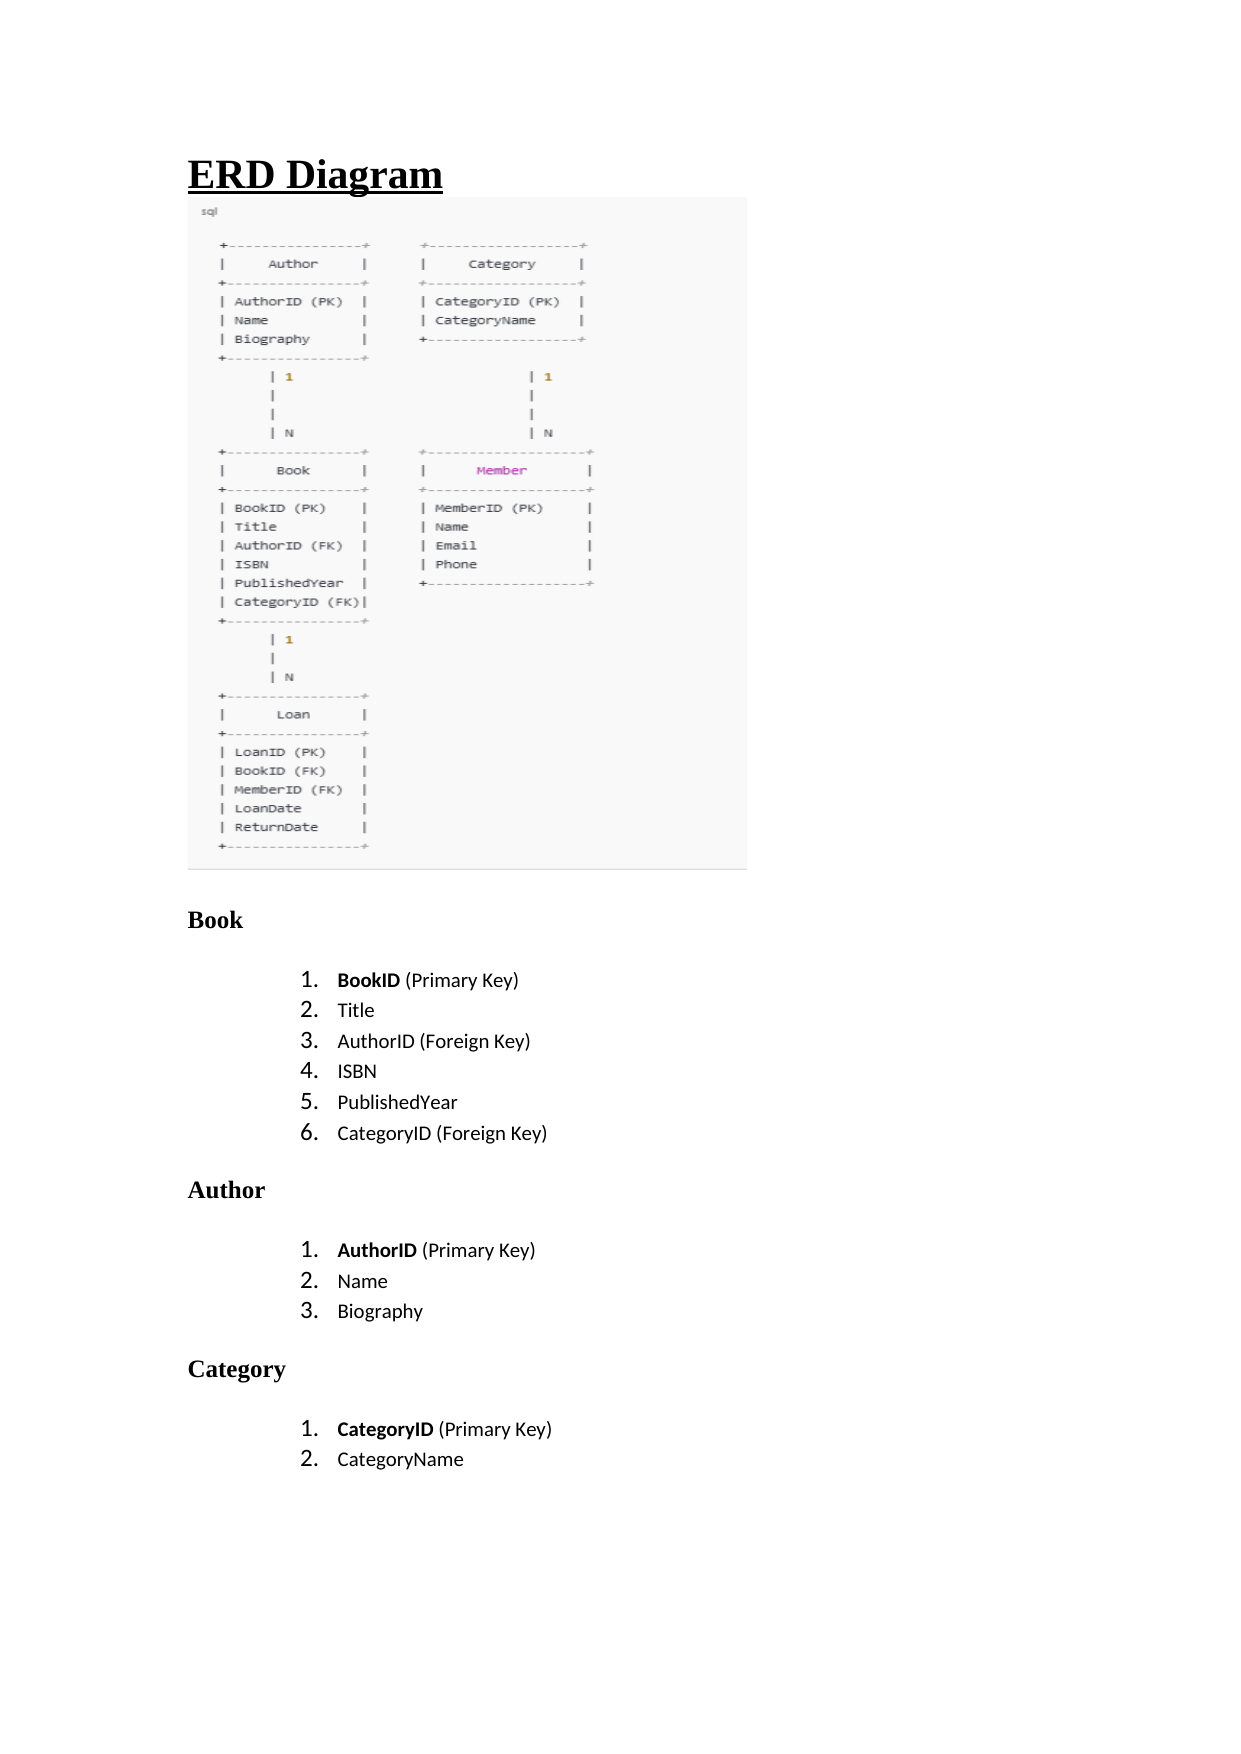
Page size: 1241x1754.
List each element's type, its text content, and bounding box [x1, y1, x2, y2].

list CategoryID (Foreign Key) [300, 1116, 1053, 1146]
list PublishedYear [300, 1085, 1053, 1116]
picture [187, 197, 747, 876]
text ERD Diagram [187, 150, 1053, 198]
list Title [300, 994, 1053, 1024]
list CategoryID (Primary Key) [300, 1412, 1053, 1442]
text Book [187, 905, 1053, 934]
list ISBN [300, 1055, 1053, 1085]
list CategoryName [300, 1442, 1053, 1473]
list AuthorID (Foreign Key) [300, 1024, 1053, 1055]
text Category [187, 1354, 1053, 1383]
list BookID (Primary Key) [300, 963, 1053, 994]
text Author [187, 1175, 1053, 1204]
list Name [300, 1264, 1053, 1294]
list AuthorID (Primary Key) [300, 1233, 1053, 1264]
list Biography [300, 1294, 1053, 1325]
